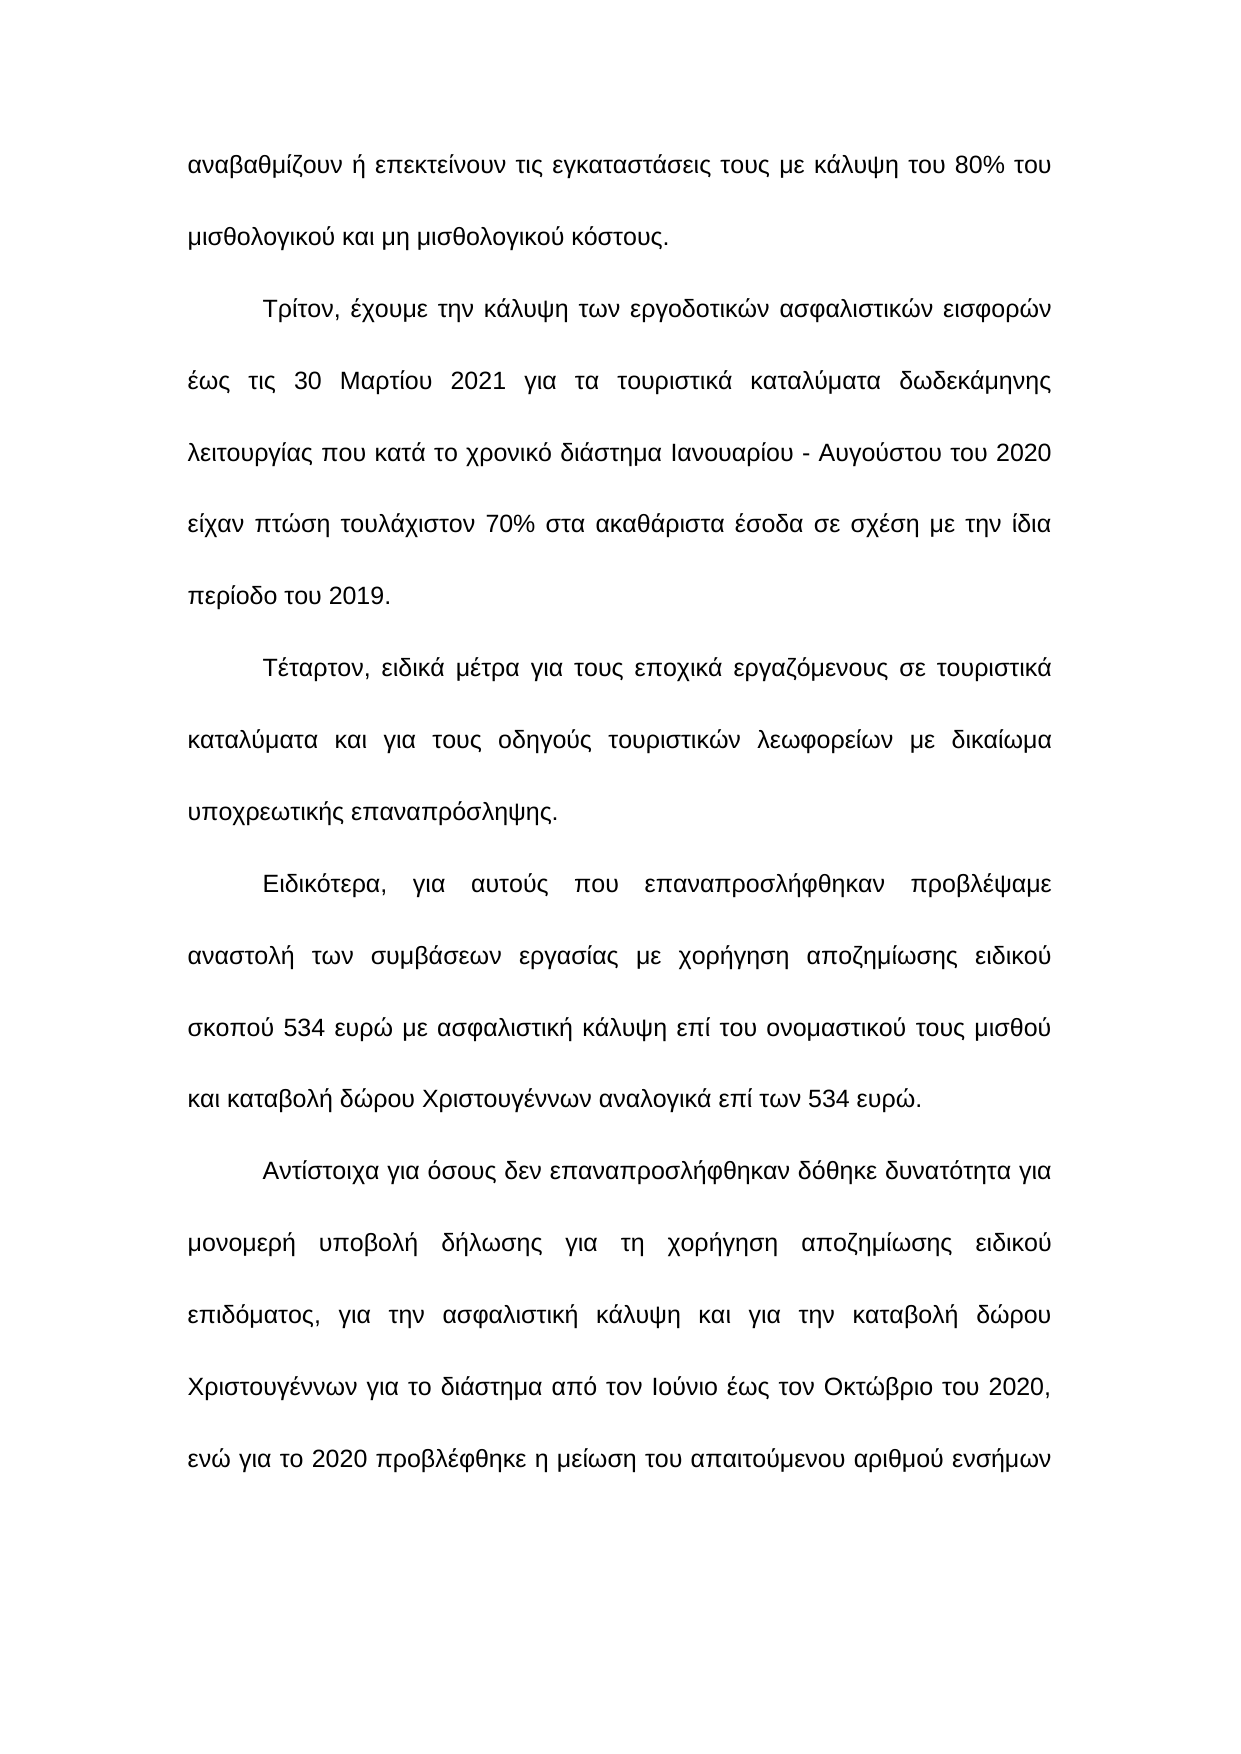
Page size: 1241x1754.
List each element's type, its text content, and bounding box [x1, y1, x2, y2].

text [187, 150, 1053, 251]
text Ειδικότερα, για αυτούς που επαναπροσλήφθηκαν προβλέψαμε αναστολή των συμβάσεων εργασίας με χορήγηση αποζημίωσης ειδικού σκοπού 534 ευρώ με ασφαλιστική κάλυψη επί του ονομαστικού τους μισθού και καταβολή δώρου Χριστουγέννων αναλογικά επί των 534 ευρώ. [187, 869, 1053, 1113]
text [187, 1156, 1053, 1472]
text Τρίτον, έχουμε την κάλυψη των εργοδοτικών ασφαλιστικών εισφορών έως τις 30 Μαρτίου 2021 για τα τουριστικά καταλύματα δωδεκάμηνης λειτουργίας που κατά το χρονικό διάστημα Ιανουαρίου - Αυγούστου του 2020 είχαν πτώση τουλάχιστον 70% στα ακαθάριστα έσοδα σε σχέση με την ίδια περίοδο του 2019. [187, 294, 1053, 610]
text Τέταρτον, ειδικά μέτρα για τους εποχικά εργαζόμενους σε τουριστικά καταλύματα και για τους οδηγούς τουριστικών λεωφορείων με δικαίωμα υποχρεωτικής επαναπρόσληψης. [187, 653, 1053, 826]
